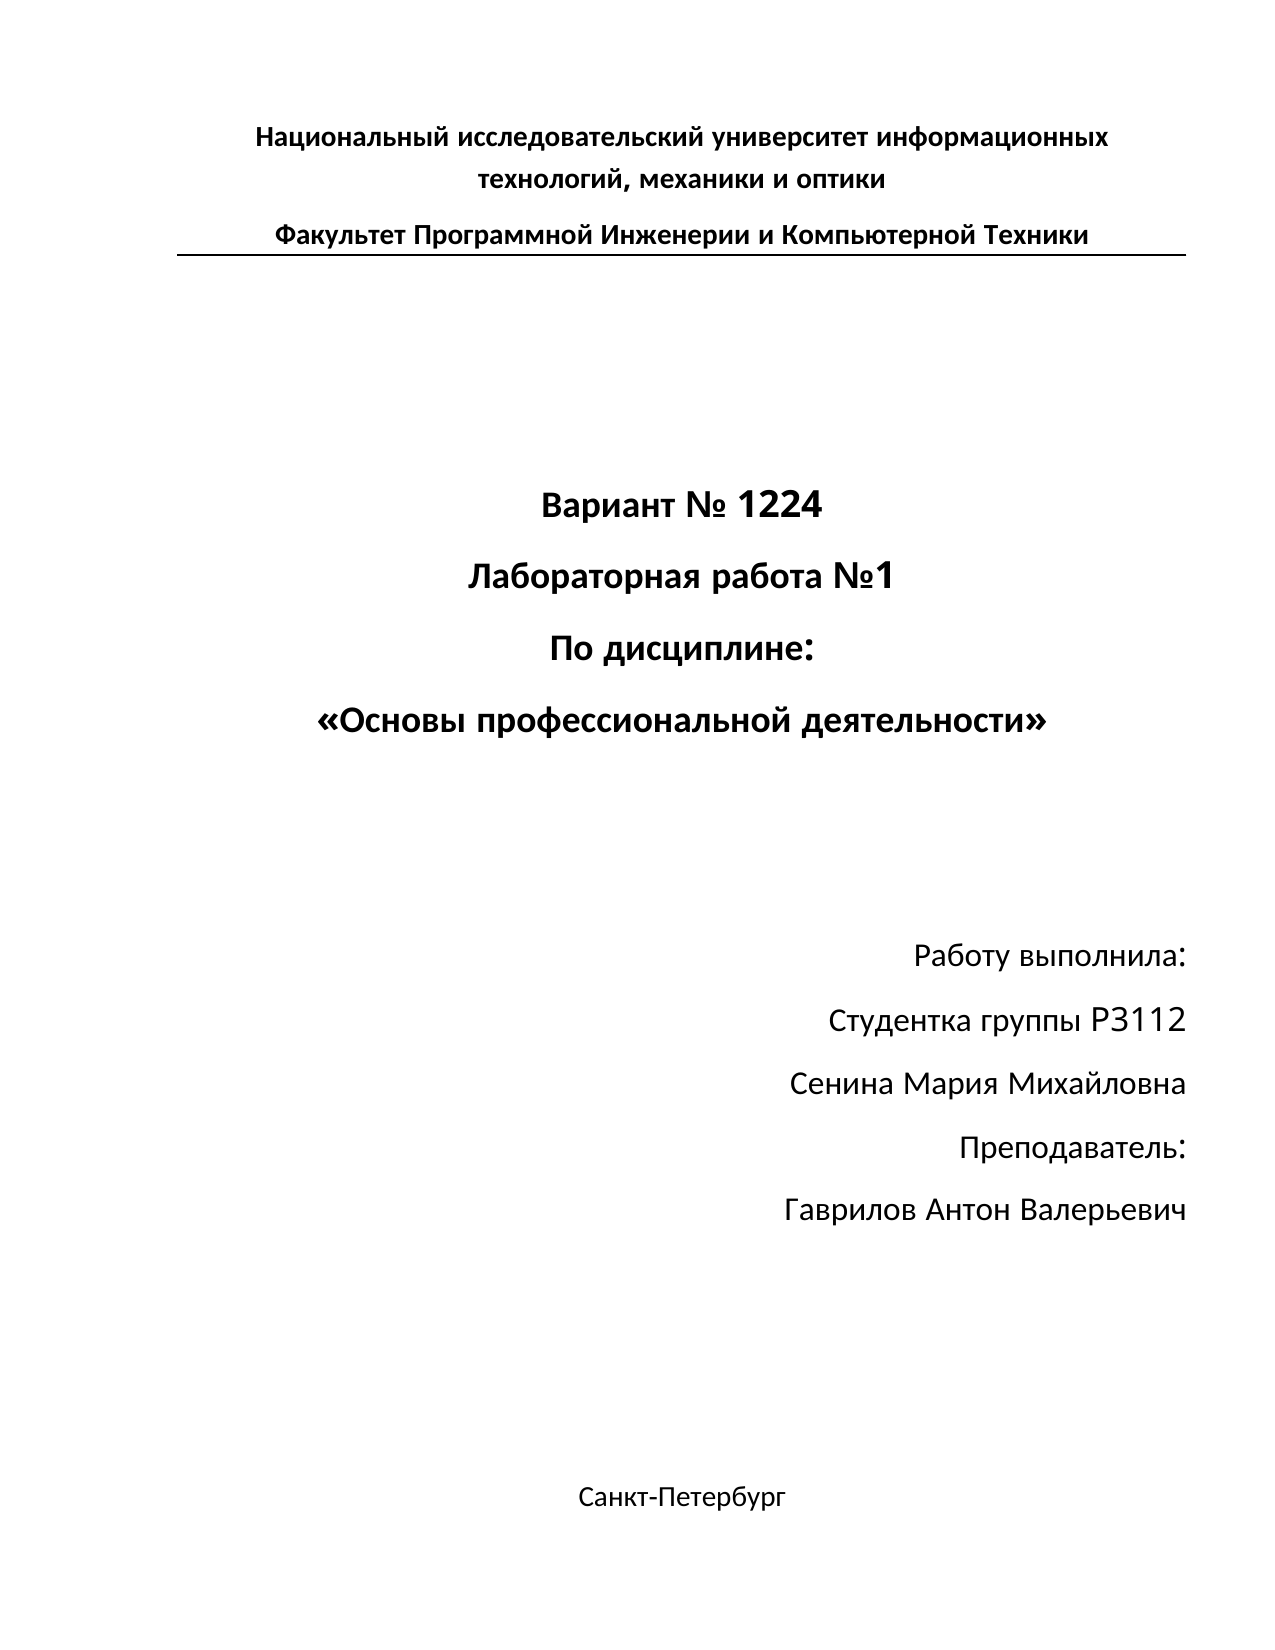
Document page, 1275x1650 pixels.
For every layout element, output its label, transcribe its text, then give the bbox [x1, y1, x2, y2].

text Факультет Программной Инженерии и Компьютерной Техники [177, 216, 1186, 254]
text Вариант № 1224 [177, 477, 1186, 528]
text Студентка группы P3112 [177, 996, 1186, 1042]
text Работу выполнила: [177, 931, 1186, 976]
text Санкт-Петербург [177, 1475, 1186, 1515]
text По дисциплине: [177, 621, 1186, 672]
text Лабораторная работа №1 [177, 549, 1186, 600]
text «Основы профессиональной деятельности» [177, 692, 1186, 743]
text Гаврилов Антон Валерьевич [177, 1188, 1186, 1229]
text Сенина Мария Михайловна [177, 1062, 1186, 1103]
text Национальный исследовательский университет информационных технологий, механики и оптики [177, 118, 1186, 197]
text Преподаватель: [177, 1123, 1186, 1168]
